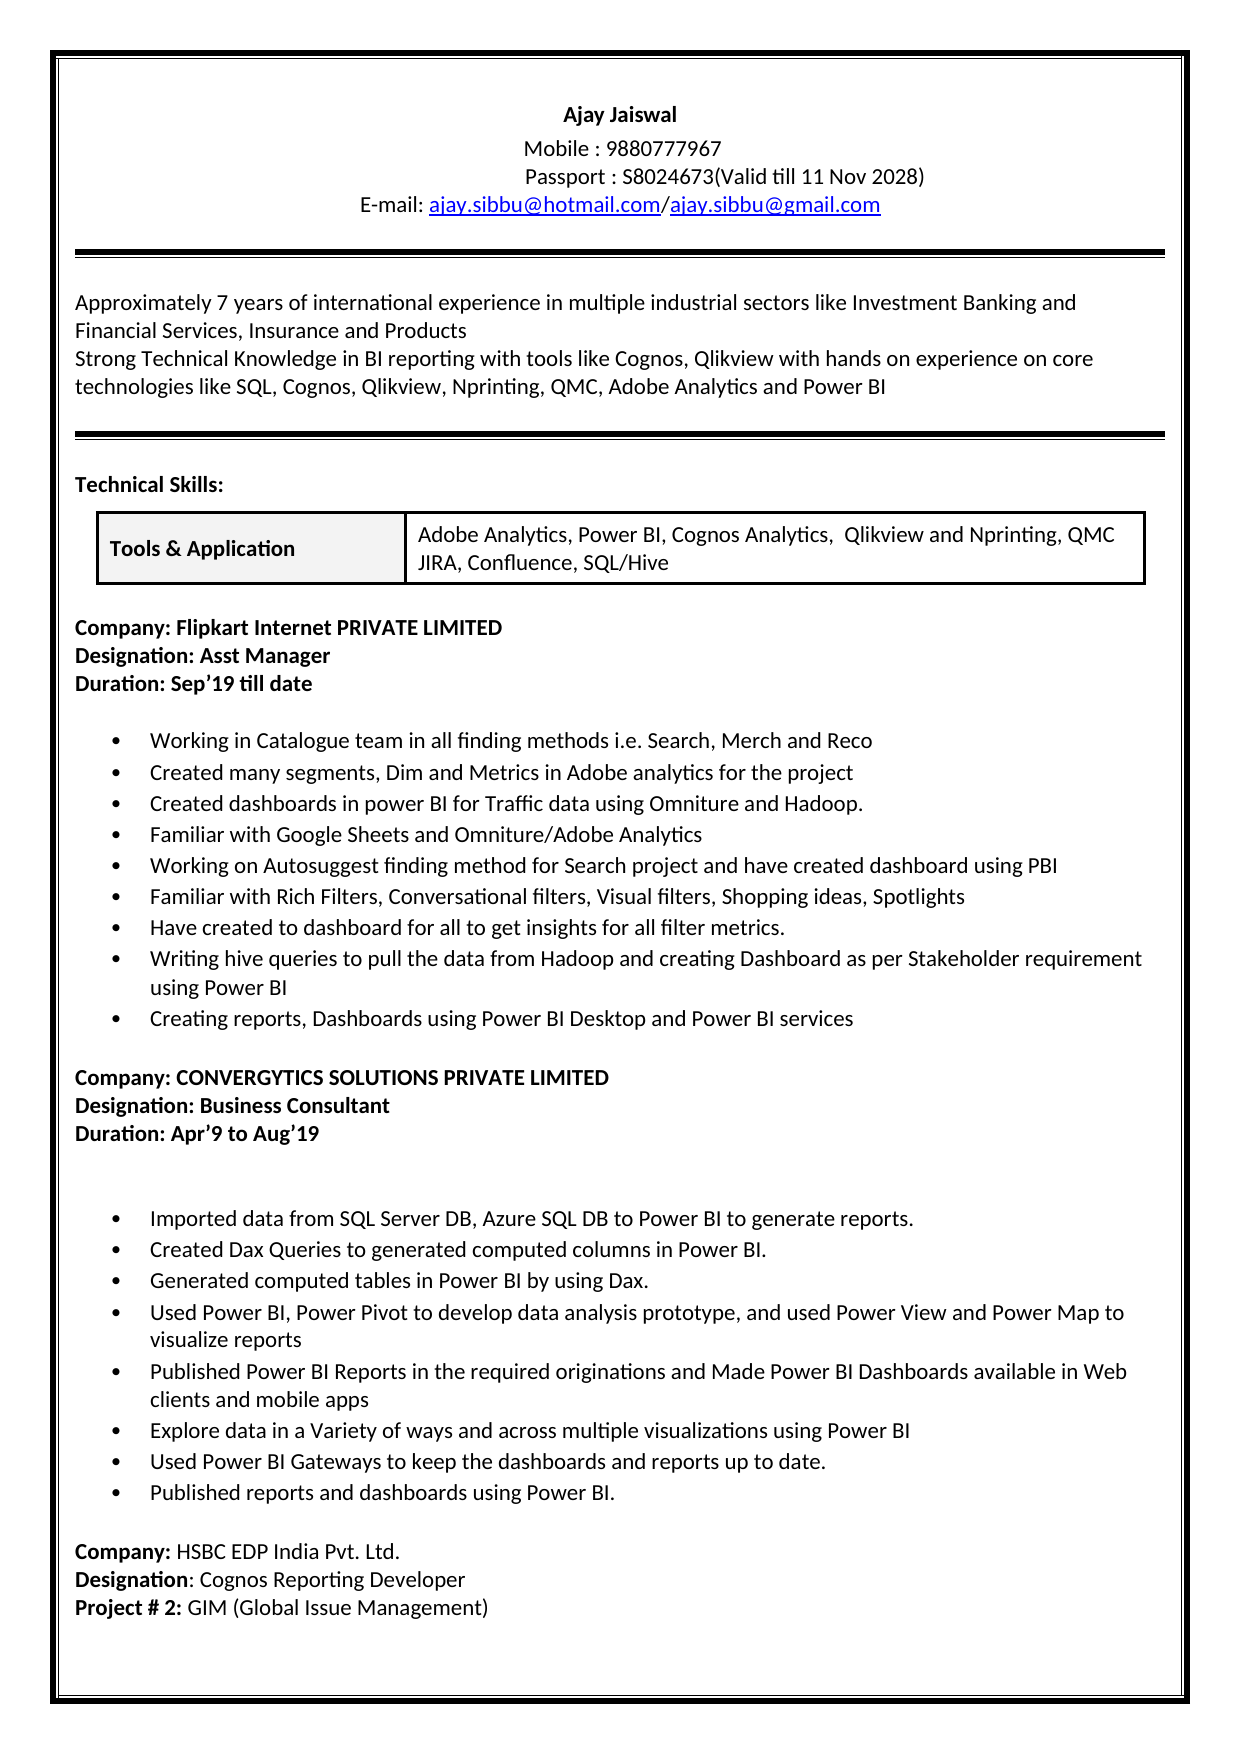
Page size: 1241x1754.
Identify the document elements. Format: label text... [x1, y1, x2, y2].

list Imported data from SQL Server DB, Azure SQL DB to Power BI to generate reports. [112, 1204, 1165, 1232]
list Used Power BI, Power Pivot to develop data analysis prototype, and used Power View and Power Map to visualize reports [112, 1298, 1165, 1354]
text Duration: Apr’9 to Aug’19 [75, 1119, 1165, 1147]
list Created dashboards in power BI for Traffic data using Omniture and Hadoop. [112, 789, 1165, 817]
text Company: CONVERGYTICS SOLUTIONS PRIVATE LIMITED [75, 1063, 1165, 1091]
text Designation: Asst Manager [75, 641, 1165, 669]
list Familiar with Rich Filters, Conversational filters, Visual filters, Shopping ideas, Spotlights [112, 882, 1165, 910]
list Creating reports, Dashboards using Power BI Desktop and Power BI services [112, 1004, 1165, 1032]
text Mobile : 9880777967 [75, 134, 1165, 162]
list Familiar with Google Sheets and Omniture/Adobe Analytics [112, 820, 1165, 848]
subtitle Ajay Jaiswal [75, 100, 1165, 128]
list Generated computed tables in Power BI by using Dax. [112, 1266, 1165, 1294]
list Created Dax Queries to generated computed columns in Power BI. [112, 1235, 1165, 1263]
list Have created to dashboard for all to get insights for all filter metrics. [112, 913, 1165, 941]
table_header Adobe Analytics, Power BI, Cognos Analytics, Qlikview and Nprinting, QMC JIRA, Confluence, SQL/Hive [407, 514, 1143, 582]
text Company: Flipkart Internet PRIVATE LIMITED [75, 613, 1165, 641]
text E-mail: ajay.sibbu@hotmail.com/ajay.sibbu@gmail.com [75, 190, 1165, 218]
list Explore data in a Variety of ways and across multiple visualizations using Power BI [112, 1416, 1165, 1444]
text Approximately 7 years of international experience in multiple industrial sectors like Investment Banking and Financial Services, Insurance and Products [75, 288, 1165, 344]
list Used Power BI Gateways to keep the dashboards and reports up to date. [112, 1447, 1165, 1475]
text Company: HSBC EDP India Pvt. Ltd. [75, 1537, 1165, 1565]
text Designation: Business Consultant [75, 1091, 1165, 1119]
text Passport : S8024673(Valid till 11 Nov 2028) [75, 162, 1165, 190]
list Working in Catalogue team in all finding methods i.e. Search, Merch and Reco [112, 727, 1165, 754]
list Created many segments, Dim and Metrics in Adobe analytics for the project [112, 758, 1165, 786]
text Project # 2: GIM (Global Issue Management) [75, 1593, 1165, 1621]
text Duration: Sep’19 till date [75, 669, 1165, 697]
text Strong Technical Knowledge in BI reporting with tools like Cognos, Qlikview with hands on experience on core technologies like SQL, Cognos, Qlikview, Nprinting, QMC, Adobe Analytics and Power BI [75, 344, 1165, 400]
list Published reports and dashboards using Power BI. [112, 1478, 1165, 1506]
list Writing hive queries to pull the data from Hadoop and creating Dashboard as per Stakeholder requirement using Power BI [112, 944, 1165, 1001]
list Published Power BI Reports in the required originations and Made Power BI Dashboards available in Web clients and mobile apps [112, 1357, 1165, 1413]
table_header Tools & Application [99, 514, 404, 582]
list Working on Autosuggest finding method for Search project and have created dashboard using PBI [112, 851, 1165, 879]
text Designation: Cognos Reporting Developer [75, 1565, 1165, 1593]
text Technical Skills: [75, 470, 1165, 498]
